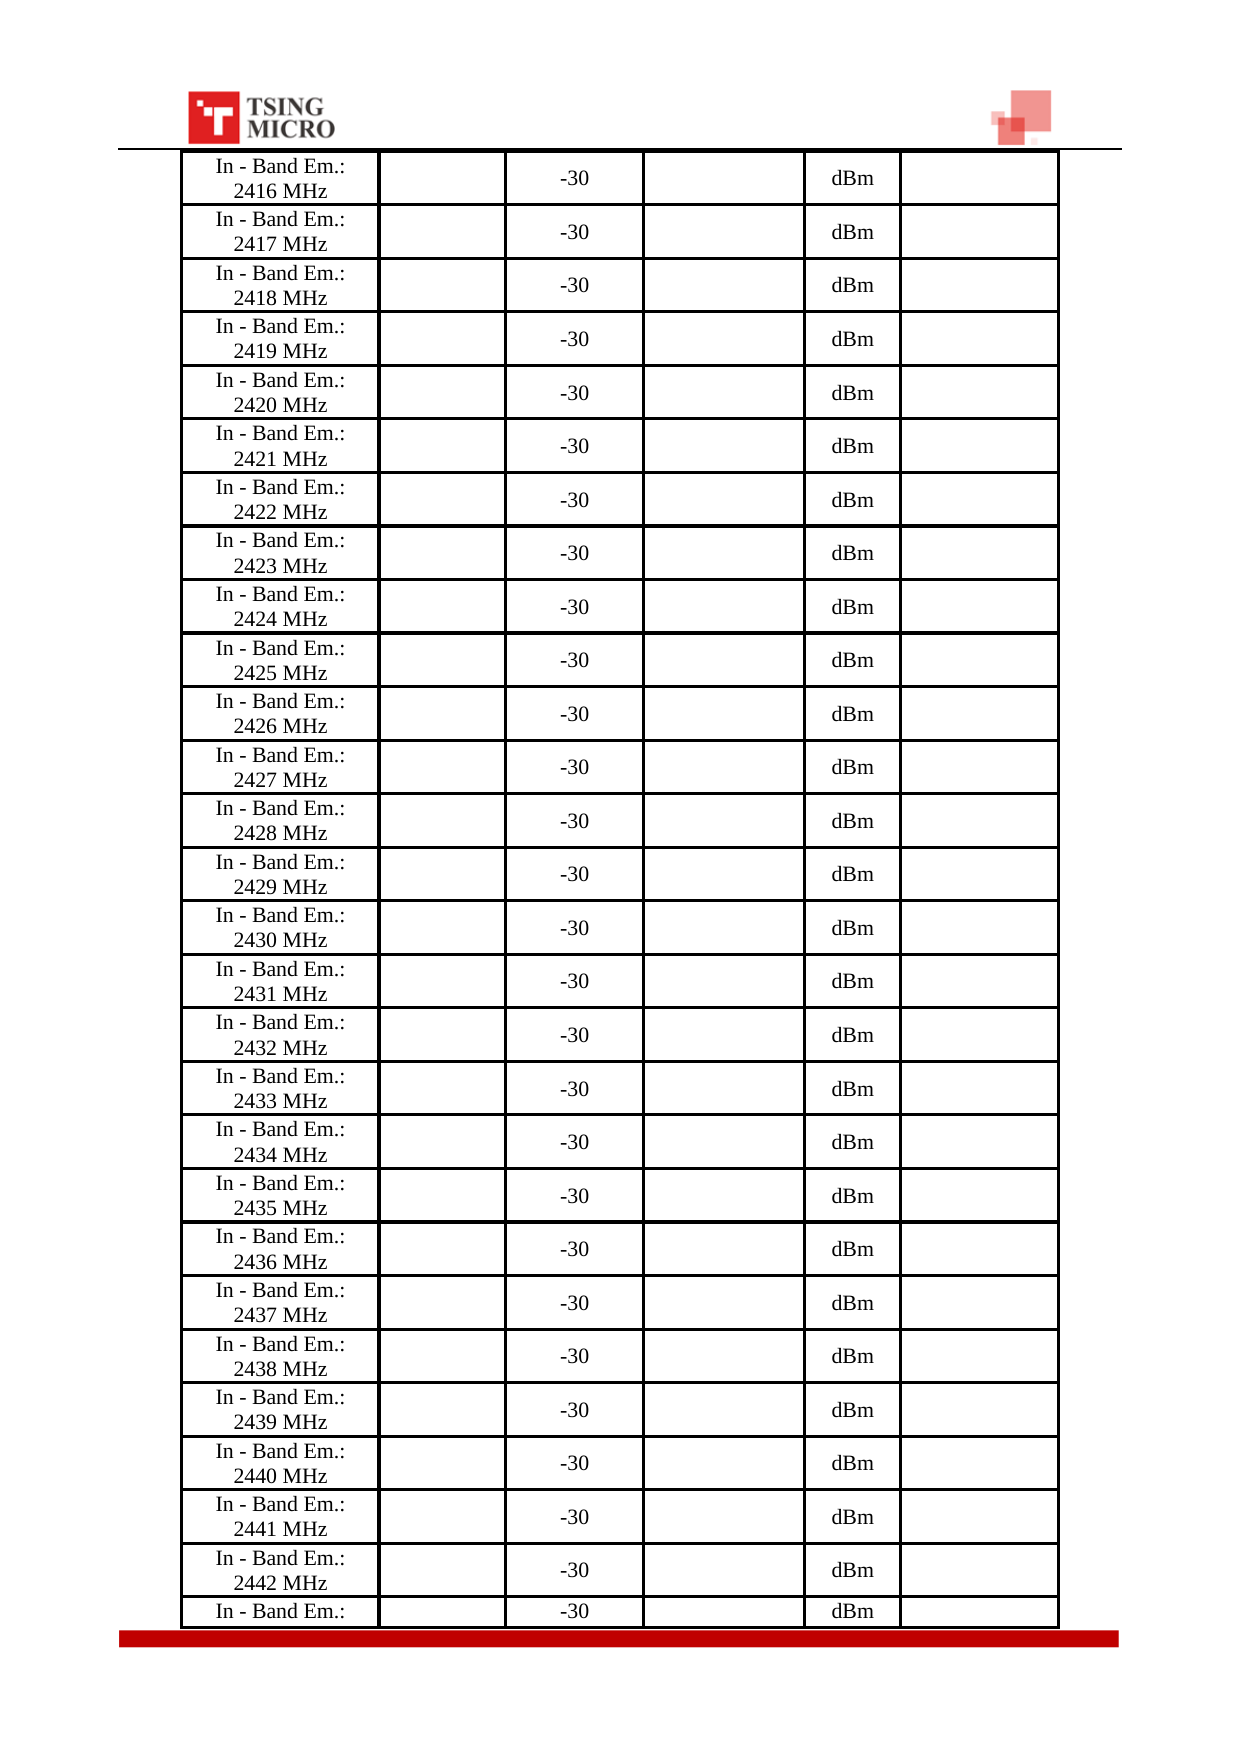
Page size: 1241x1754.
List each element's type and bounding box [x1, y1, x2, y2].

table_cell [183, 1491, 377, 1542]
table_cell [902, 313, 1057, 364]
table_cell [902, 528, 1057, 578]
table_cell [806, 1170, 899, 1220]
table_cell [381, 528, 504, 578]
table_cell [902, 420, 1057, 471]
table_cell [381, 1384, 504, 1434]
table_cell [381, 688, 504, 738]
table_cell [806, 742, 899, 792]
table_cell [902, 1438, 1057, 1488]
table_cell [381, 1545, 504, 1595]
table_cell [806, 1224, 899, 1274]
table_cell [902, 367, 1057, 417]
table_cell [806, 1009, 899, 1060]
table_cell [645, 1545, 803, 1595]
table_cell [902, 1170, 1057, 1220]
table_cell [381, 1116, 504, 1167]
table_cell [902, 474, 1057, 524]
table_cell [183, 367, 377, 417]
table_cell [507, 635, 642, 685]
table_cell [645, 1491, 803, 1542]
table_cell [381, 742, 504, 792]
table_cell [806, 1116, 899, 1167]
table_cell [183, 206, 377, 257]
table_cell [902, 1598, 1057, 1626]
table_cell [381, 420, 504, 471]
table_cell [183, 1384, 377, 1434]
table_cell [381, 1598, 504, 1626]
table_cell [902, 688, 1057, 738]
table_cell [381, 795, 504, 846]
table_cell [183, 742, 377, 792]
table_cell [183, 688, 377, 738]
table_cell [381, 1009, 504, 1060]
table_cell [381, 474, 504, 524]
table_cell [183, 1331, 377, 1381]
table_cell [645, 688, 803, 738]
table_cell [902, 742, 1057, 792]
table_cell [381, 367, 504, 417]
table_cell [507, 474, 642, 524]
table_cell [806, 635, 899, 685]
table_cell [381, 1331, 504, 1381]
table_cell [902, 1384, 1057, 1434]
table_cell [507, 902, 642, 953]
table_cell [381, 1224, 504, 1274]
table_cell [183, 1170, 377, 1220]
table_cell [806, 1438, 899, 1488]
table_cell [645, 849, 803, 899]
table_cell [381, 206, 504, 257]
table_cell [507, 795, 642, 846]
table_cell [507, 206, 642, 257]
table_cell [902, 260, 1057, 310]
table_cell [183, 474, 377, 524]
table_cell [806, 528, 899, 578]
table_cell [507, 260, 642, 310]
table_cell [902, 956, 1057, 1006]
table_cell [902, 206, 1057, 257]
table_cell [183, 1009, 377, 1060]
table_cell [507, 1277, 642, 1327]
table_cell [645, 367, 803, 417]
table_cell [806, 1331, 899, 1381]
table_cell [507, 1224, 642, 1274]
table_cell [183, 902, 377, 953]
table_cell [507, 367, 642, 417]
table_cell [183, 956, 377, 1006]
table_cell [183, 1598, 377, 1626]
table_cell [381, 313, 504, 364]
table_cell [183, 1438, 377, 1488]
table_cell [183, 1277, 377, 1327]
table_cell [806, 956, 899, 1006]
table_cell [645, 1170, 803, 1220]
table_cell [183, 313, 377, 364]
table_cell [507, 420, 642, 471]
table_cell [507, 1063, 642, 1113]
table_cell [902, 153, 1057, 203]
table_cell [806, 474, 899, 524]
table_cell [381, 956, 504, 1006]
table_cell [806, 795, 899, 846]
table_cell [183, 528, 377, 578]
picture [187, 88, 1053, 146]
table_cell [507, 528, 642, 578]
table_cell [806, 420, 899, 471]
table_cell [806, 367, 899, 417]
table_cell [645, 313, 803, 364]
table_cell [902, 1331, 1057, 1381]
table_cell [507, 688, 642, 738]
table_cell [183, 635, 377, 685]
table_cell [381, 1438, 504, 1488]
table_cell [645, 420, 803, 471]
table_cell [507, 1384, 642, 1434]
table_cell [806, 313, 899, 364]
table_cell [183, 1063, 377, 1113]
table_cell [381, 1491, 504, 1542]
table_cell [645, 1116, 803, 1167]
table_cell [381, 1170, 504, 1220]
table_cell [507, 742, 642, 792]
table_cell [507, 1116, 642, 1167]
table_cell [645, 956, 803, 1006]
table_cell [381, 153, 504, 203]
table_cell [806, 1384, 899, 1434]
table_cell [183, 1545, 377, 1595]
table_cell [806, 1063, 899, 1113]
picture [118, 1629, 1121, 1651]
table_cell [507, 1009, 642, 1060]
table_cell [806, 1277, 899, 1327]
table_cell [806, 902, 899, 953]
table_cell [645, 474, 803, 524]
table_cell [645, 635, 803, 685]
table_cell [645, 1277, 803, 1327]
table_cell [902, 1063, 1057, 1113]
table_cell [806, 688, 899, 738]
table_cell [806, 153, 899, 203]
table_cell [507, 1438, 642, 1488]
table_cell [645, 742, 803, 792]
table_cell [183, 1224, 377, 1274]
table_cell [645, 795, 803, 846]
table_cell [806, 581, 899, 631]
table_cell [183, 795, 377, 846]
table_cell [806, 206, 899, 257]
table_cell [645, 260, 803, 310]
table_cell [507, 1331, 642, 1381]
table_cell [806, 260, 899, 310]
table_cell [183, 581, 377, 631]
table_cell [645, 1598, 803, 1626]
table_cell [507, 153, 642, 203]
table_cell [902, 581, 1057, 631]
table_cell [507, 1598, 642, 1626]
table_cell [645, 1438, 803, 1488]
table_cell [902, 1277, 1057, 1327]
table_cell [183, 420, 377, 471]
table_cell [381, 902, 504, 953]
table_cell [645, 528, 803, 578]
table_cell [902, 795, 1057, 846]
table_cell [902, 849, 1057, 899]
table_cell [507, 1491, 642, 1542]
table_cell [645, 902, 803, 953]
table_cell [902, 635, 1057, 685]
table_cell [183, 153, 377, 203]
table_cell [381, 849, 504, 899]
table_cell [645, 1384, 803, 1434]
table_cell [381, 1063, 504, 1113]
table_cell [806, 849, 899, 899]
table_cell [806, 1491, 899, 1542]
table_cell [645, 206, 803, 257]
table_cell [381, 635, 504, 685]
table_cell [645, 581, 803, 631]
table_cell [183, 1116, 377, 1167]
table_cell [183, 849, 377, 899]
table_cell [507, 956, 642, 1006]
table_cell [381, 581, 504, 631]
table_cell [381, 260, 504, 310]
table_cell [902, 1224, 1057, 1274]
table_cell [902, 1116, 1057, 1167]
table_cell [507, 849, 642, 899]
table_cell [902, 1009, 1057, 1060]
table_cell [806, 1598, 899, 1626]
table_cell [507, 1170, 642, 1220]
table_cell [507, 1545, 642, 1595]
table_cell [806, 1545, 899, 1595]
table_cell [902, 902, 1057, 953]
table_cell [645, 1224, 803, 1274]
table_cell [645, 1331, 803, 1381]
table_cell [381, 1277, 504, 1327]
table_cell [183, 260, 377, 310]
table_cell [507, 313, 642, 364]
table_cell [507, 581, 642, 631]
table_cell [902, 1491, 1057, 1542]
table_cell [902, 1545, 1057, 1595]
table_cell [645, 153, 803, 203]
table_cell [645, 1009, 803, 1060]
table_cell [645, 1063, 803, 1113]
